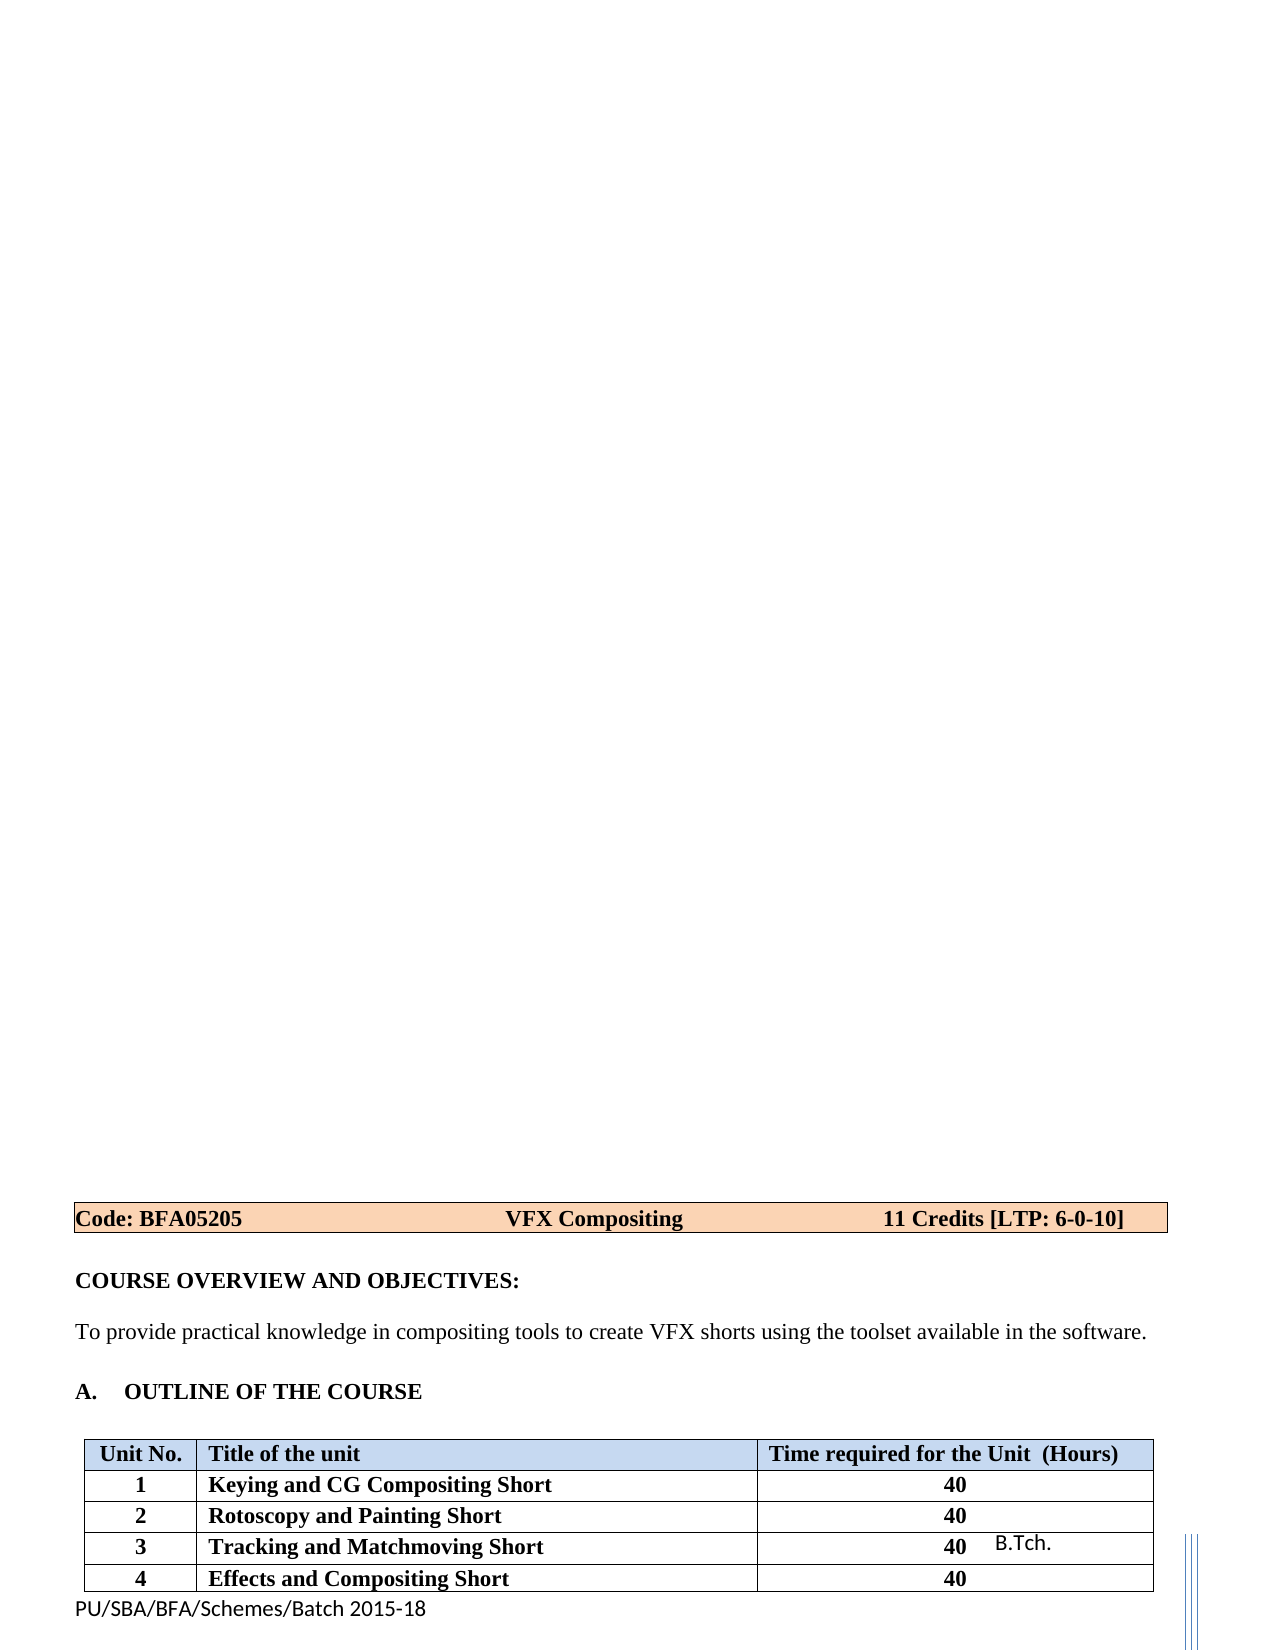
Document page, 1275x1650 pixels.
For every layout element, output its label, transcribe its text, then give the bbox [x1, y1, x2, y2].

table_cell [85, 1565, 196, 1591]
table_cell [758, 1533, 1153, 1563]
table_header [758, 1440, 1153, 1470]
text COURSE OVERVIEW AND OBJECTIVES: [75, 1267, 1167, 1293]
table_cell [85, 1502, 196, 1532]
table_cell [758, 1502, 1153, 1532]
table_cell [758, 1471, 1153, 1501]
text Code: BFA05205 VFX Compositing 11 Credits [LTP: 6-0-10] [75, 1203, 1167, 1232]
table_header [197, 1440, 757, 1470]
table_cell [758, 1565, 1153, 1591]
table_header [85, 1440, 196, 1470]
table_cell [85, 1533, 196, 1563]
list OUTLINE OF THE COURSE [75, 1378, 1167, 1404]
text To provide practical knowledge in compositing tools to create VFX shorts using the toolset available in the software. [75, 1318, 1167, 1344]
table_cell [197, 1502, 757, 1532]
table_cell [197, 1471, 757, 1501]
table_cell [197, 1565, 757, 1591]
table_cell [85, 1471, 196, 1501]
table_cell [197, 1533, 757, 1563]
